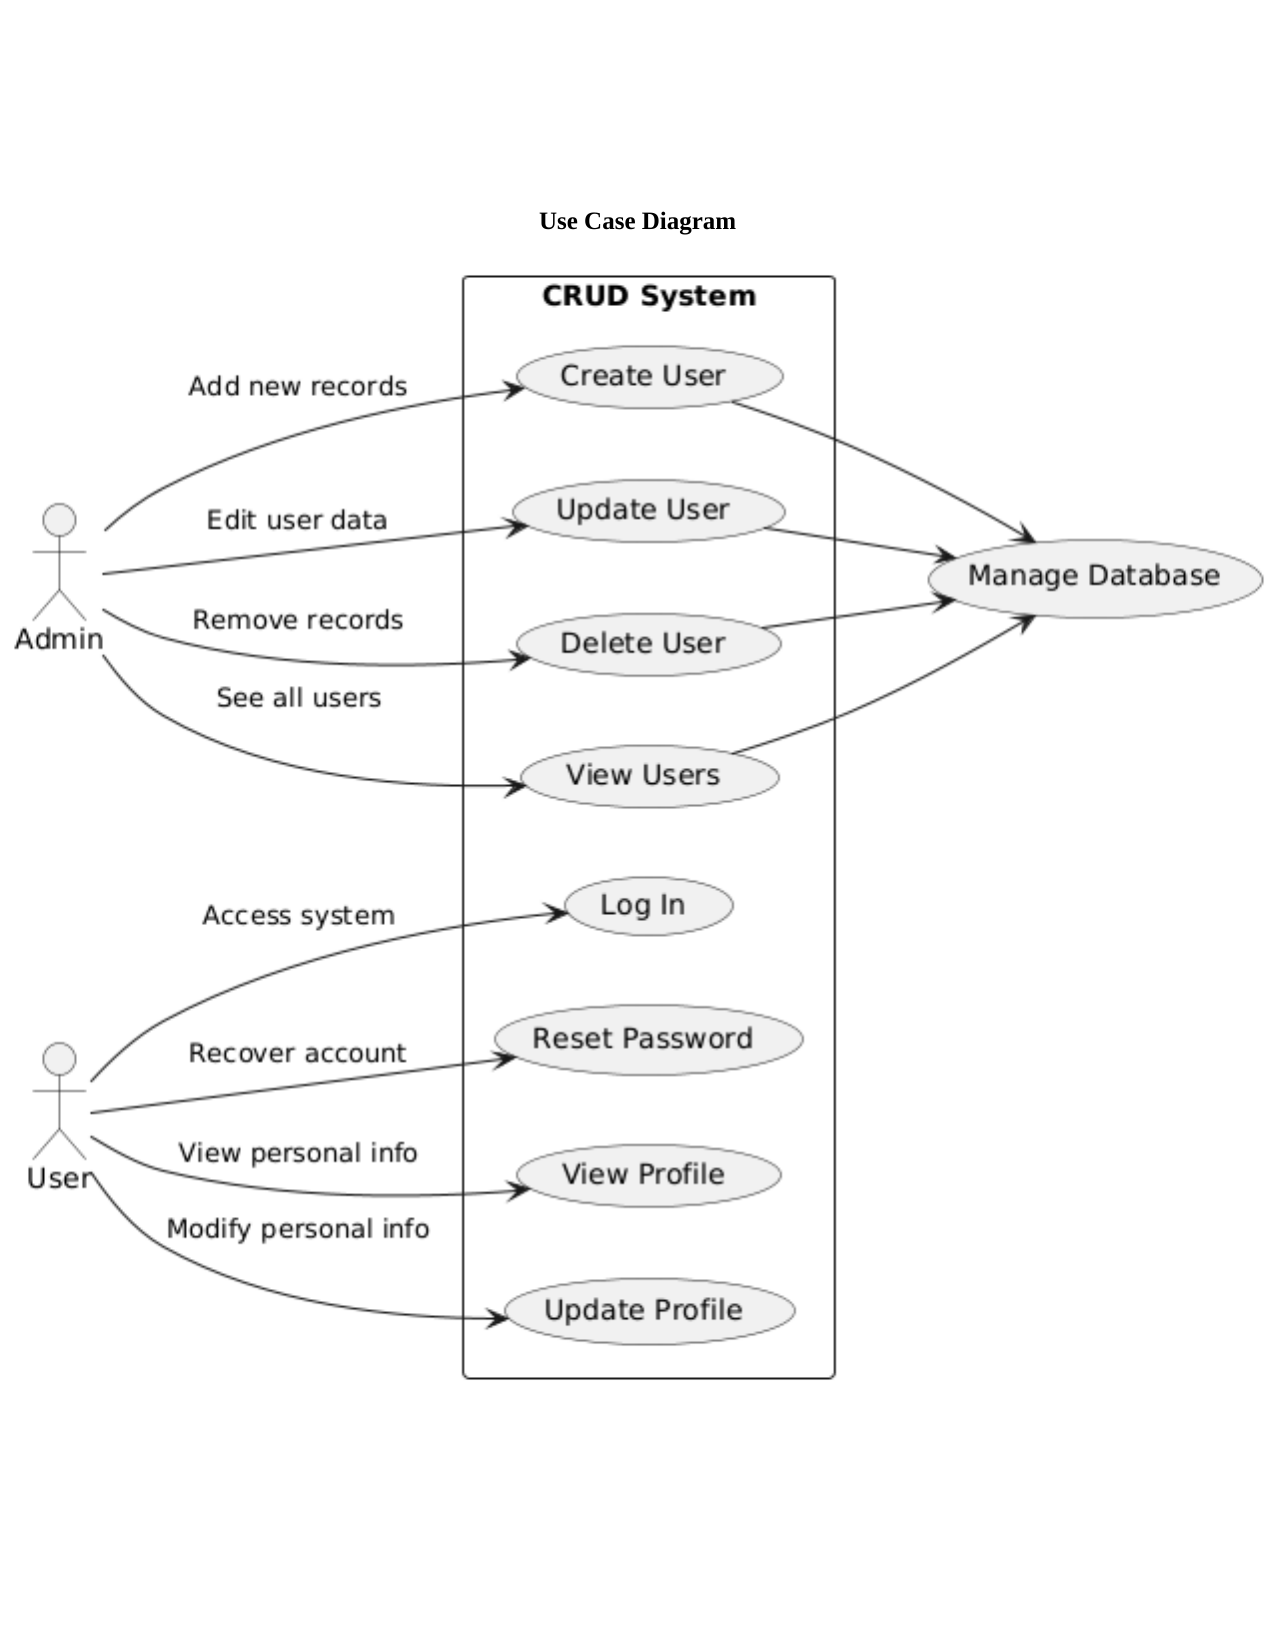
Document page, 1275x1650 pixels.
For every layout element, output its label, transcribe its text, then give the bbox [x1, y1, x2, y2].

picture [3, 262, 1272, 1388]
text Use Case Diagram [150, 206, 1125, 234]
